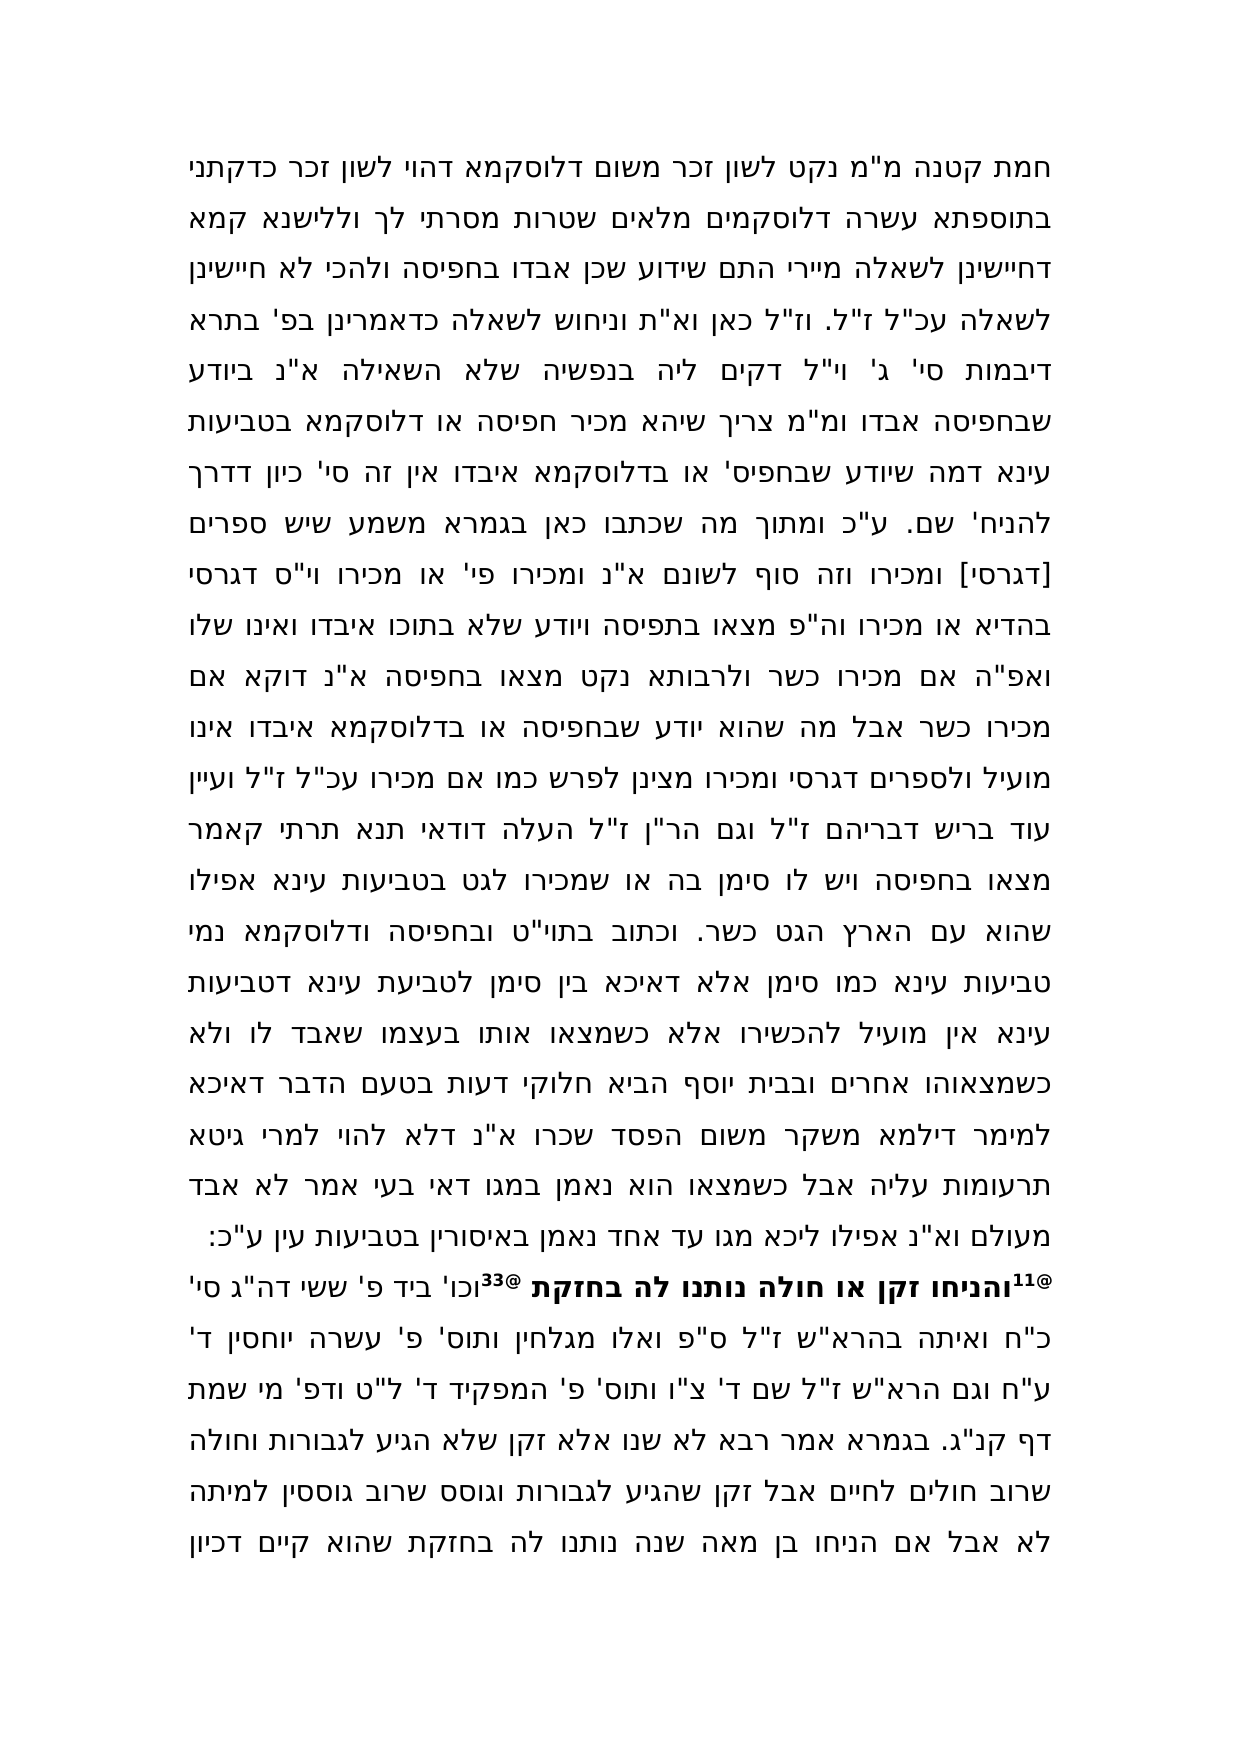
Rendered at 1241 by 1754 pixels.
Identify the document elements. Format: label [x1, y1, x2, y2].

text [187, 1271, 1053, 1559]
text [187, 150, 1053, 1254]
